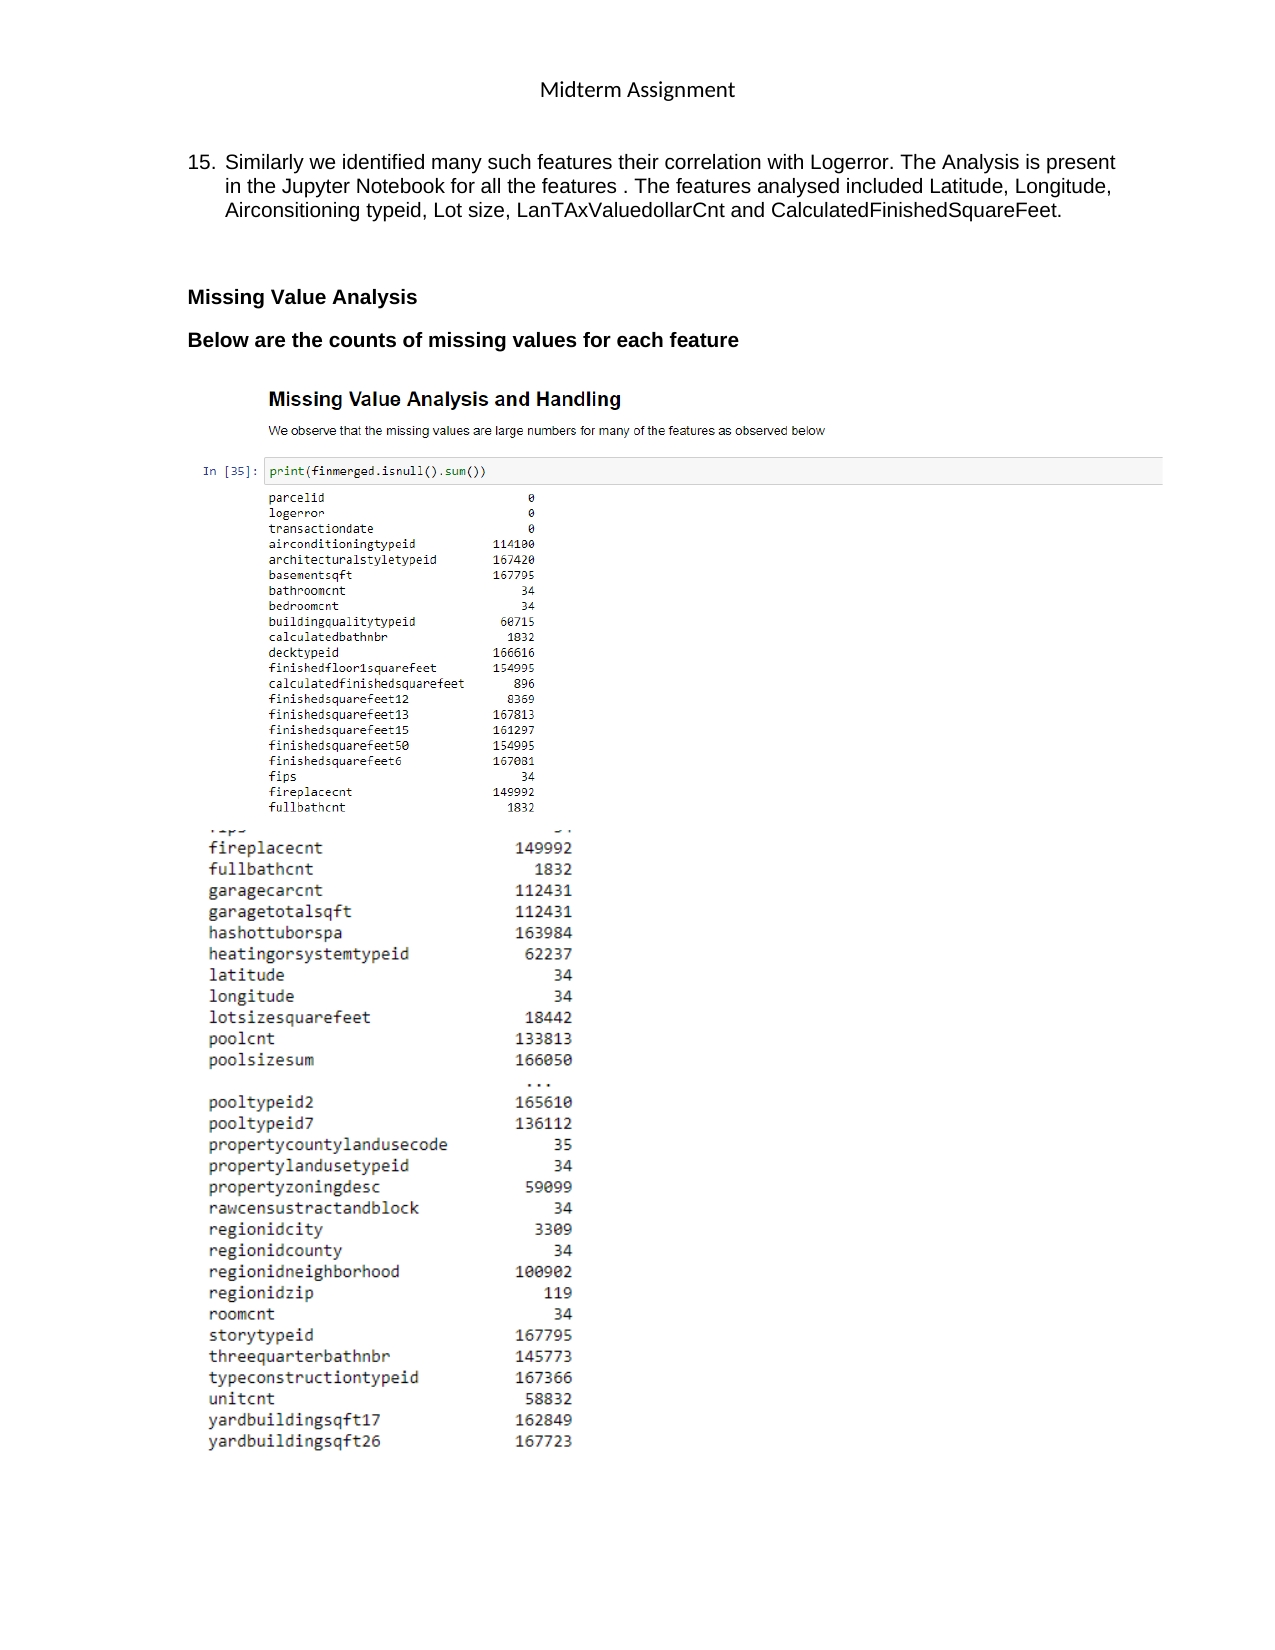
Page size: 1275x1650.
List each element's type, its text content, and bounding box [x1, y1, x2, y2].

picture [187, 371, 1163, 812]
picture [187, 830, 1163, 1453]
subtitle Missing Value Analysis [187, 284, 1125, 308]
subtitle Below are the counts of missing values for each feature [187, 328, 1125, 352]
subtitle Similarly we identified many such features their correlation with Logerror. The Analysis is present in the Jupyter Notebook for all the features . The features analysed included Latitude, Longitude, Airconsitioning typeid, Lot size, LanTAxValuedollarCnt and CalculatedFinishedSquareFeet. [187, 150, 1125, 222]
